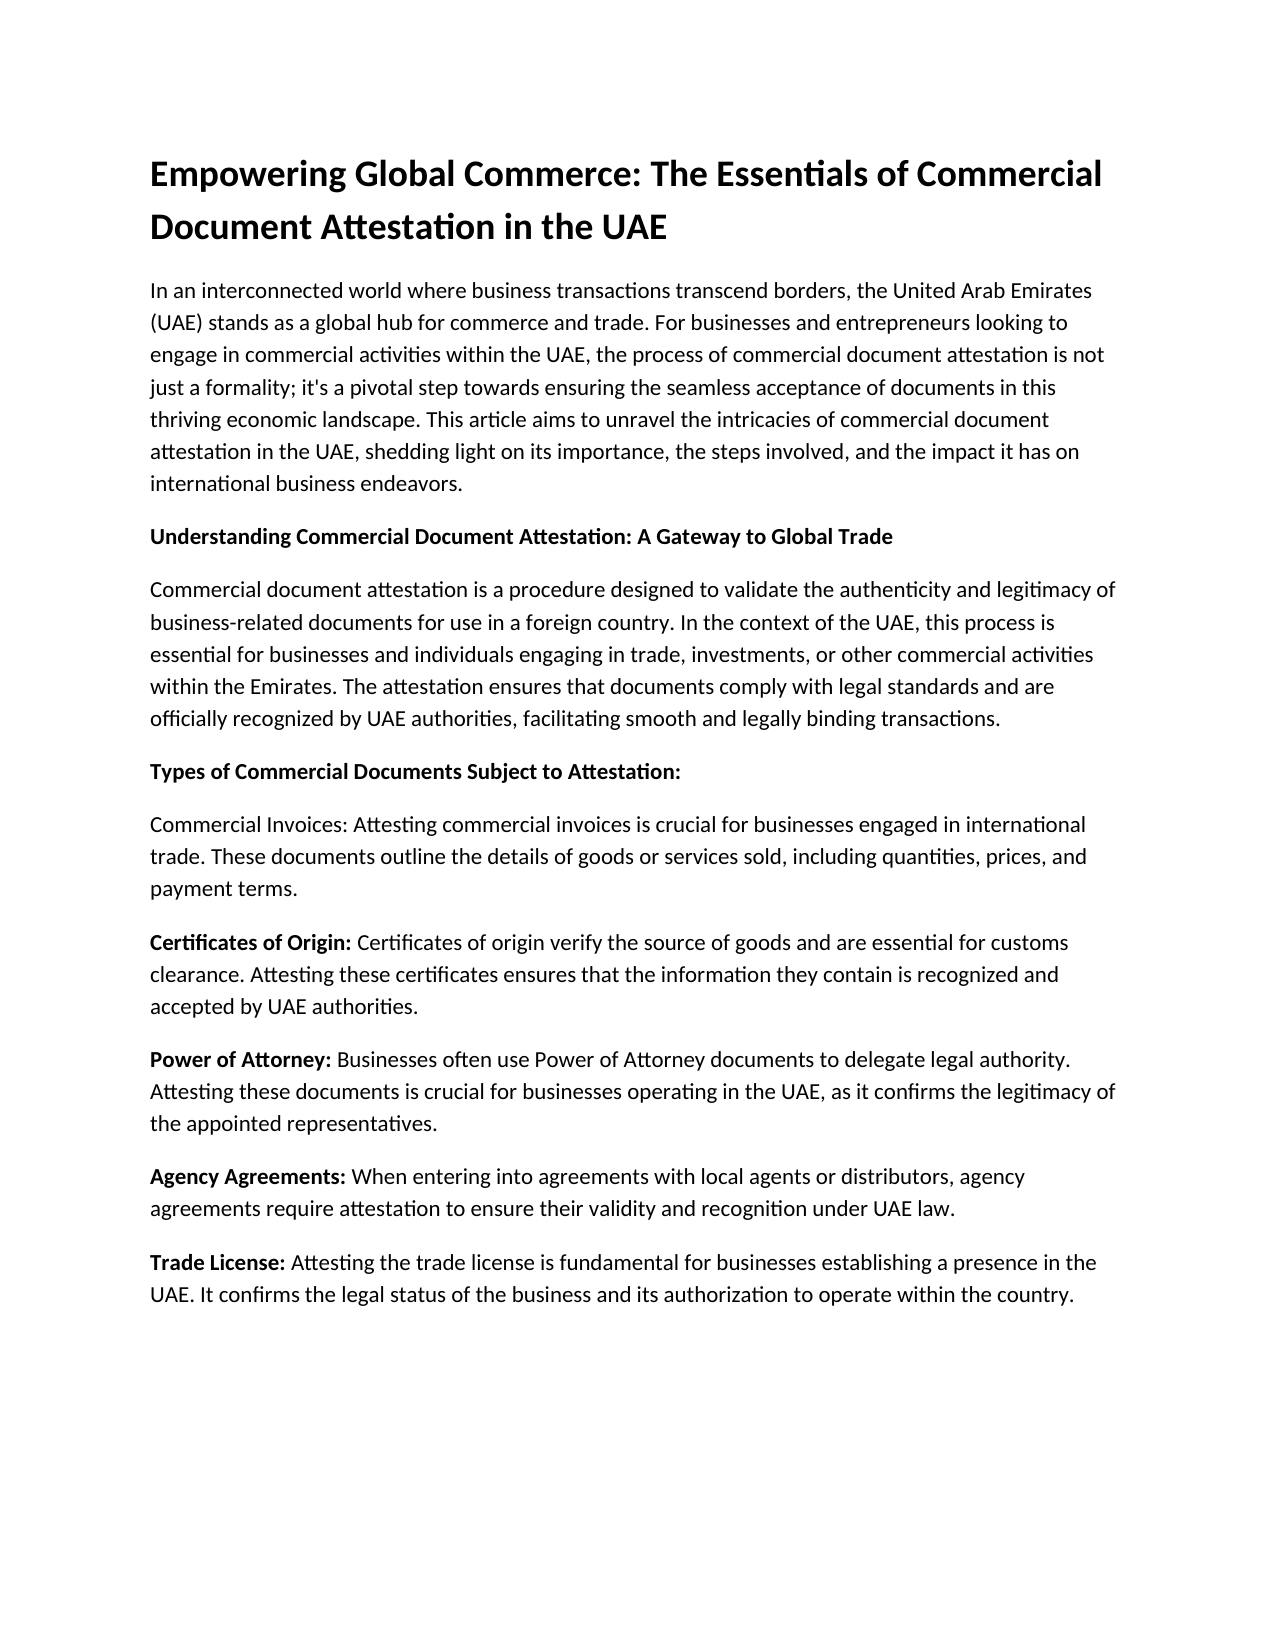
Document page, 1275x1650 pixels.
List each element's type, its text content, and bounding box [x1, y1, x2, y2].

text Power of Attorney: Businesses often use Power of Attorney documents to delegate legal authority. Attesting these documents is crucial for businesses operating in the UAE, as it confirms the legitimacy of the appointed representatives. [150, 1045, 1125, 1137]
text Certificates of Origin: Certificates of origin verify the source of goods and are essential for customs clearance. Attesting these certificates ensures that the information they contain is recognized and accepted by UAE authorities. [150, 928, 1125, 1020]
text Trade License: Attesting the trade license is fundamental for businesses establishing a presence in the UAE. It confirms the legal status of the business and its authorization to operate within the country. [150, 1248, 1125, 1308]
text In an interconnected world where business transactions transcend borders, the United Arab Emirates (UAE) stands as a global hub for commerce and trade. For businesses and entrepreneurs looking to engage in commercial activities within the UAE, the process of commercial document attestation is not just a formality; it's a pivotal step towards ensuring the seamless acceptance of documents in this thriving economic landscape. This article aims to unravel the intricacies of commercial document attestation in the UAE, shedding light on its importance, the steps involved, and the impact it has on international business endeavors. [150, 276, 1125, 497]
text Empowering Global Commerce: The Essentials of Commercial Document Attestation in the UAE [150, 150, 1125, 248]
text Commercial Invoices: Attesting commercial invoices is crucial for businesses engaged in international trade. These documents outline the details of goods or services sold, including quantities, prices, and payment terms. [150, 810, 1125, 903]
text Types of Commercial Documents Subject to Attestation: [150, 757, 1125, 785]
text Agency Agreements: When entering into agreements with local agents or distributors, agency agreements require attestation to ensure their validity and recognition under UAE law. [150, 1162, 1125, 1223]
text Commercial document attestation is a procedure designed to validate the authenticity and legitimacy of business-related documents for use in a foreign country. In the context of the UAE, this process is essential for businesses and individuals engaging in trade, investments, or other commercial activities within the Emirates. The attestation ensures that documents comply with legal standards and are officially recognized by UAE authorities, facilitating smooth and legally binding transactions. [150, 575, 1125, 732]
text Understanding Commercial Document Attestation: A Gateway to Global Trade [150, 522, 1125, 550]
